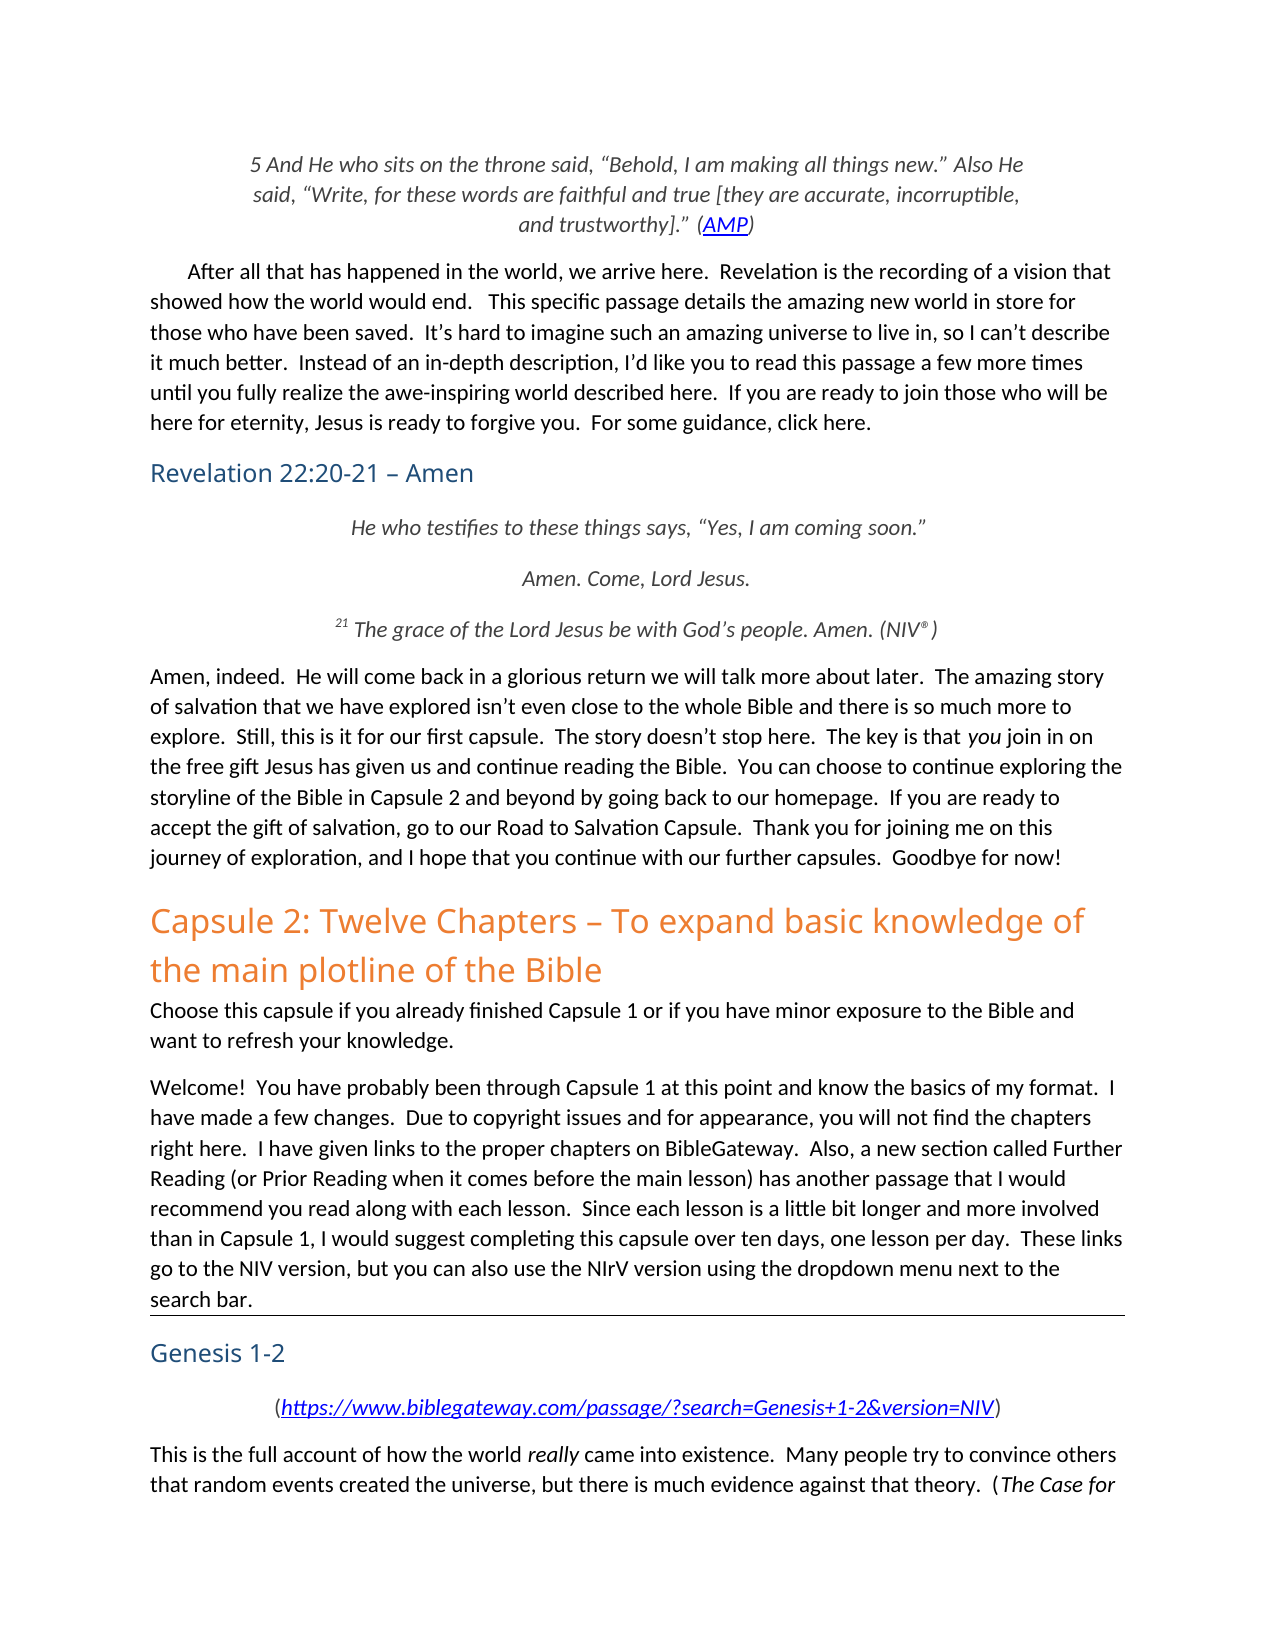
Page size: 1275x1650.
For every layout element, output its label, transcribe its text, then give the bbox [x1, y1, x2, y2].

text Choose this capsule if you already finished Capsule 1 or if you have minor exposure to the Bible and want to refresh your knowledge. [150, 996, 1125, 1054]
text 5 And He who sits on the throne said, “Behold, I am making all things new.” Also He said, “Write, for these words are faithful and true [they are accurate, incorruptible, and trustworthy].” (AMP) [240, 150, 1035, 238]
subtitle Revelation 22:20-21 – Amen [150, 455, 1125, 489]
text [150, 1440, 1125, 1498]
subtitle Capsule 2: Twelve Chapters – To expand basic knowledge of the main plotline of the Bible [150, 898, 1125, 993]
text After all that has happened in the world, we arrive here. Revelation is the recording of a vision that showed how the world would end. This specific passage details the amazing new world in store for those who have been saved. It’s hard to imagine such an amazing universe to live in, so I can’t describe it much better. Instead of an in-depth description, I’d like you to read this passage a few more times until you fully realize the awe-inspiring world described here. If you are ready to join those who will be here for eternity, Jesus is ready to forgive you. For some guidance, click here. [150, 257, 1125, 436]
text He who testifies to these things says, “Yes, I am coming soon.” [240, 513, 1035, 541]
text Amen. Come, Lord Jesus. [240, 564, 1035, 592]
text Welcome! You have probably been through Capsule 1 at this point and know the basics of my format. I have made a few changes. Due to copyright issues and for appearance, you will not find the chapters right here. I have given links to the proper chapters on BibleGateway. Also, a new section called Further Reading (or Prior Reading when it comes before the main lesson) has another passage that I would recommend you read along with each lesson. Since each lesson is a little bit longer and more involved than in Capsule 1, I would suggest completing this capsule over ten days, one lesson per day. These links go to the NIV version, but you can also use the NIrV version using the dropdown menu next to the search bar. [150, 1073, 1125, 1315]
subtitle Genesis 1-2 [150, 1335, 1125, 1369]
text Amen, indeed. He will come back in a glorious return we will talk more about later. The amazing story of salvation that we have explored isn’t even close to the whole Bible and there is so much more to explore. Still, this is it for our first capsule. The story doesn’t stop here. The key is that you join in on the free gift Jesus has given us and continue reading the Bible. You can choose to continue exploring the storyline of the Bible in Capsule 2 and beyond by going back to our homepage. If you are ready to accept the gift of salvation, go to our Road to Salvation Capsule. Thank you for joining me on this journey of exploration, and I hope that you continue with our further capsules. Goodbye for now! [150, 662, 1125, 871]
text 21 The grace of the Lord Jesus be with God’s people. Amen. (NIV®) [240, 615, 1035, 643]
text (https://www.biblegateway.com/passage/?search=Genesis+1-2&version=NIV) [240, 1393, 1035, 1421]
